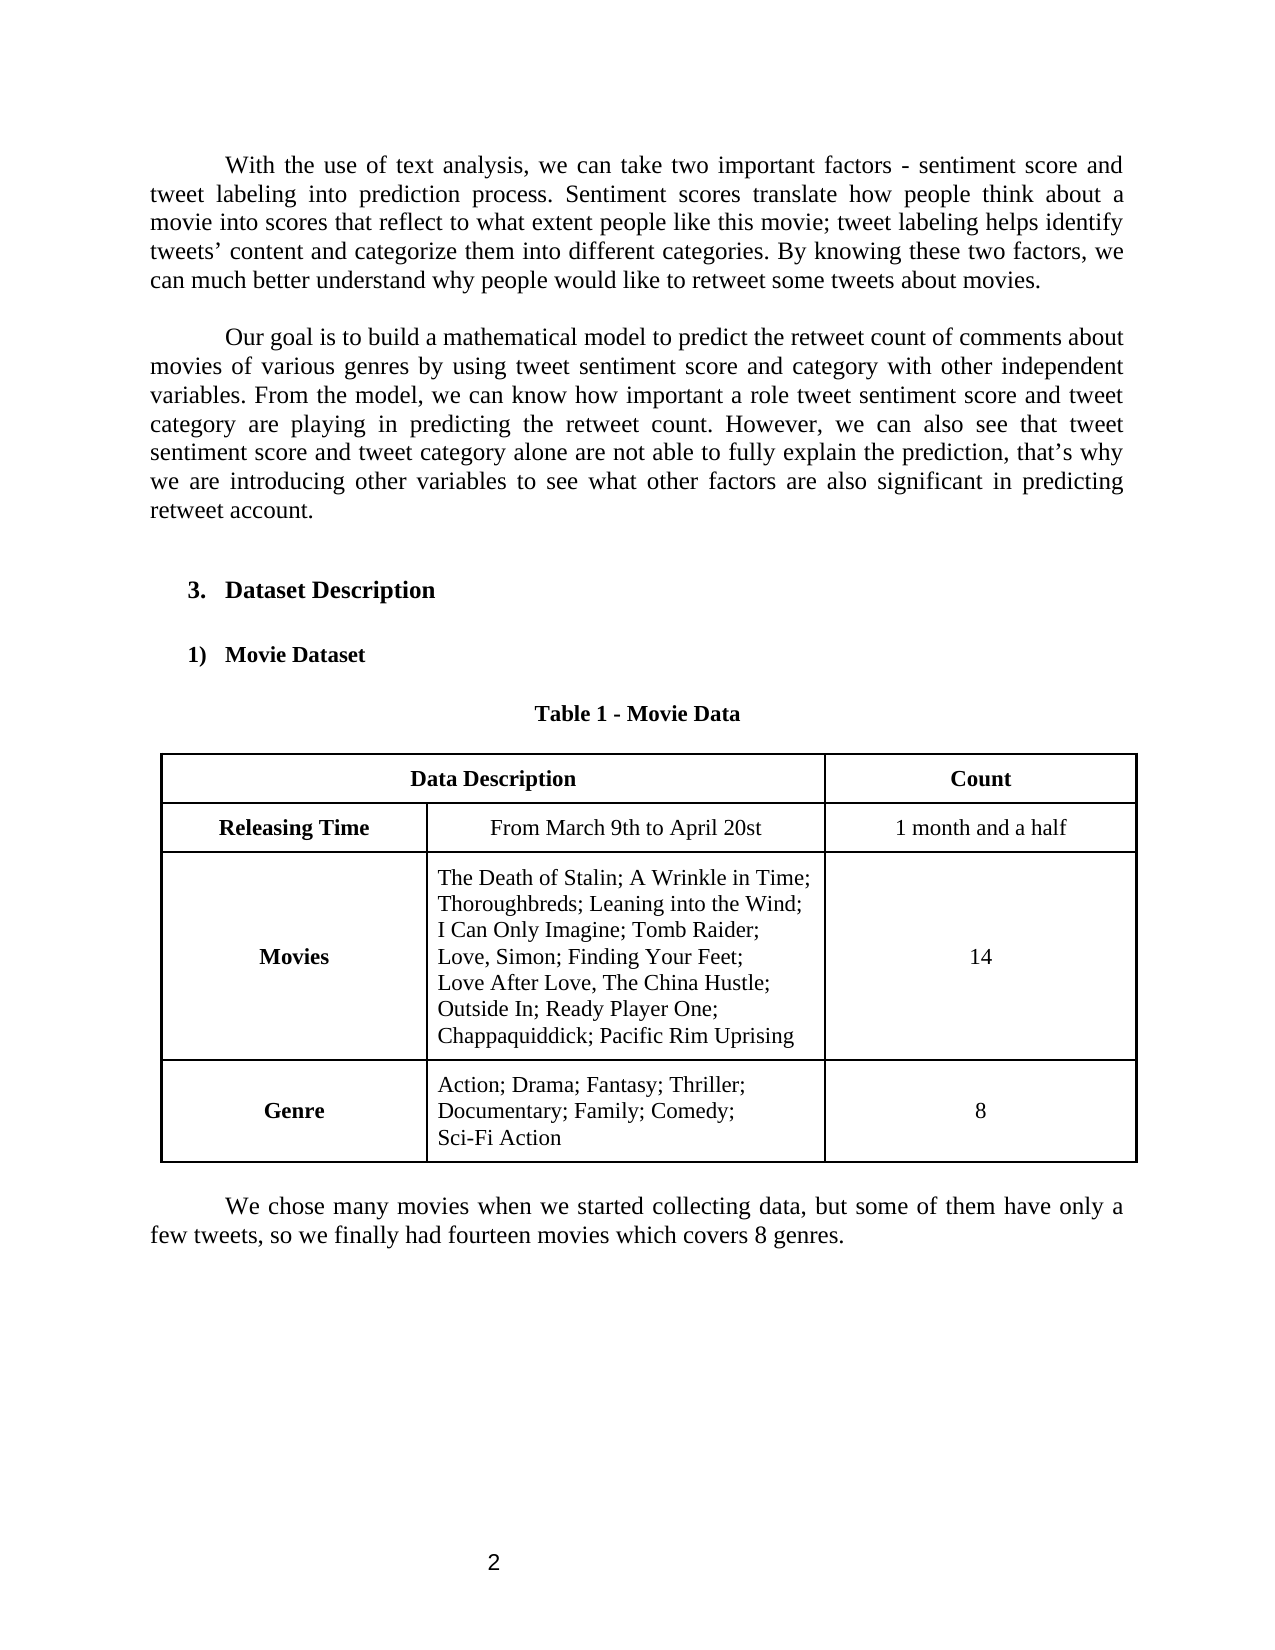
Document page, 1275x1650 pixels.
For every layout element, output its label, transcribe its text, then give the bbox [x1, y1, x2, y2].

table_header Count [826, 755, 1135, 802]
text Our goal is to build a mathematical model to predict the retweet count of comments about movies of various genres by using tweet sentiment score and category with other independent variables. From the model, we can know how important a role tweet sentiment score and tweet category are playing in predicting the retweet count. However, we can also see that tweet sentiment score and tweet category alone are not able to fully explain the prediction, that’s why we are introducing other variables to see what other factors are also significant in predicting retweet account. [150, 322, 1125, 524]
text We chose many movies when we started collecting data, but some of them have only a few tweets, so we finally had fourteen movies which covers 8 genres. [150, 1191, 1125, 1249]
table_cell Movies [163, 853, 426, 1059]
table_cell 1 month and a half [826, 804, 1135, 851]
subtitle Dataset Description [187, 575, 1125, 604]
text With the use of text analysis, we can take two important factors - sentiment score and tweet labeling into prediction process. Sentiment scores translate how people think about a movie into scores that reflect to what extent people like this movie; tweet labeling helps identify tweets’ content and categorize them into different categories. By knowing these two factors, we can much better understand why people would like to retweet some tweets about movies. [150, 150, 1125, 294]
table_cell Genre [163, 1061, 426, 1161]
text Table 1 - Movie Data [150, 700, 1125, 726]
table_cell The Death of Stalin; A Wrinkle in Time; Thoroughbreds; Leaning into the Wind; I Can Only Imagine; Tomb Raider; Love, Simon; Finding Your Feet; Love After Love, The China Hustle; Outside In; Ready Player One; Chappaquiddick; Pacific Rim Uprising [428, 853, 824, 1059]
table_cell Releasing Time [163, 804, 426, 851]
subtitle Movie Dataset [187, 641, 1125, 667]
table_cell From March 9th to April 20st [428, 804, 824, 851]
table_cell Action; Drama; Fantasy; Thriller; Documentary; Family; Comedy; Sci-Fi Action [428, 1061, 824, 1161]
table_cell 8 [826, 1061, 1135, 1161]
table_header Data Description [163, 755, 824, 802]
table_cell 14 [826, 853, 1135, 1059]
